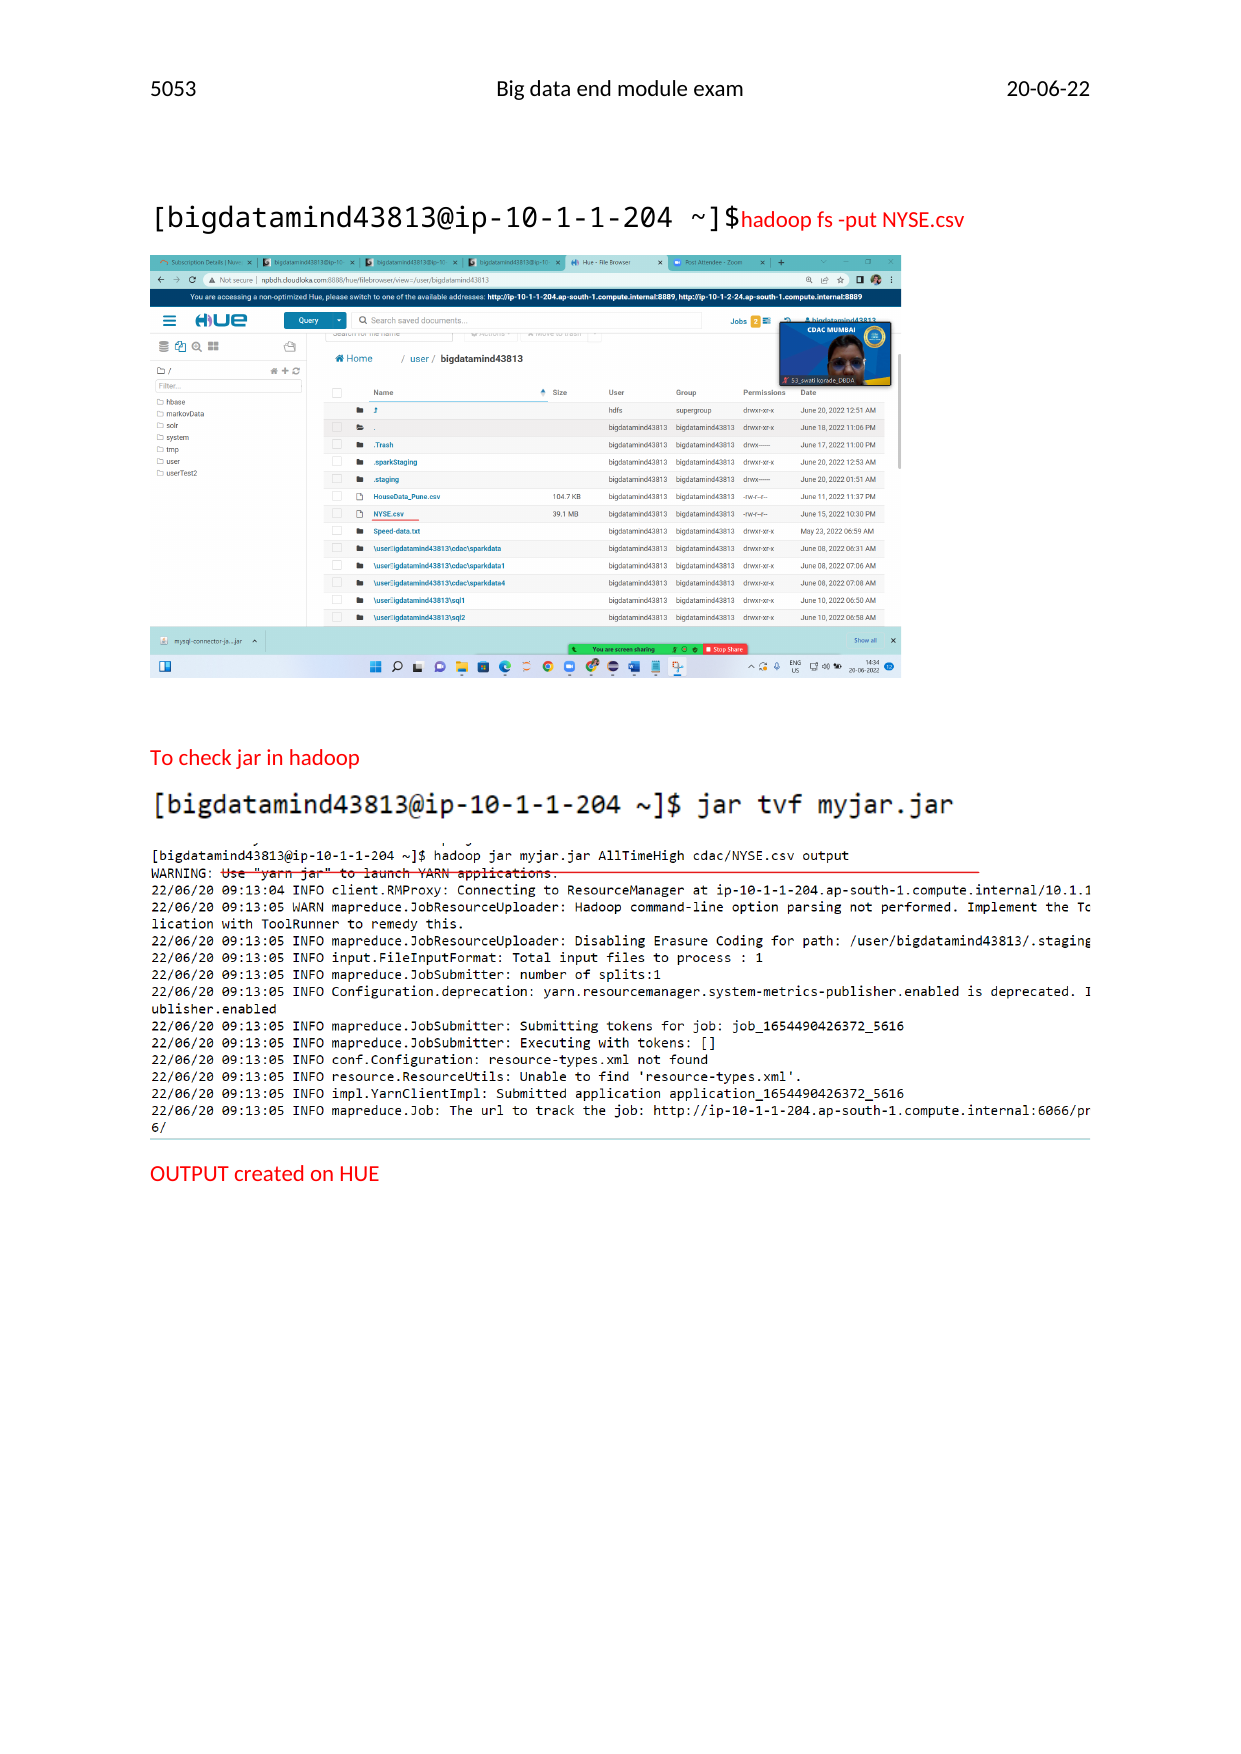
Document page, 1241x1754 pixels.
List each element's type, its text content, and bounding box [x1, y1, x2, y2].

text [bigdatamind43813@ip-10-1-1-204 ~]$hadoop fs -put NYSE.csv [741, 197, 1090, 235]
picture [150, 308, 902, 678]
picture [150, 843, 1091, 1140]
picture [150, 255, 902, 305]
text To check jar in hadoop [150, 743, 1090, 771]
text OUTPUT created on HUE [150, 1159, 1090, 1187]
picture [150, 790, 1015, 825]
